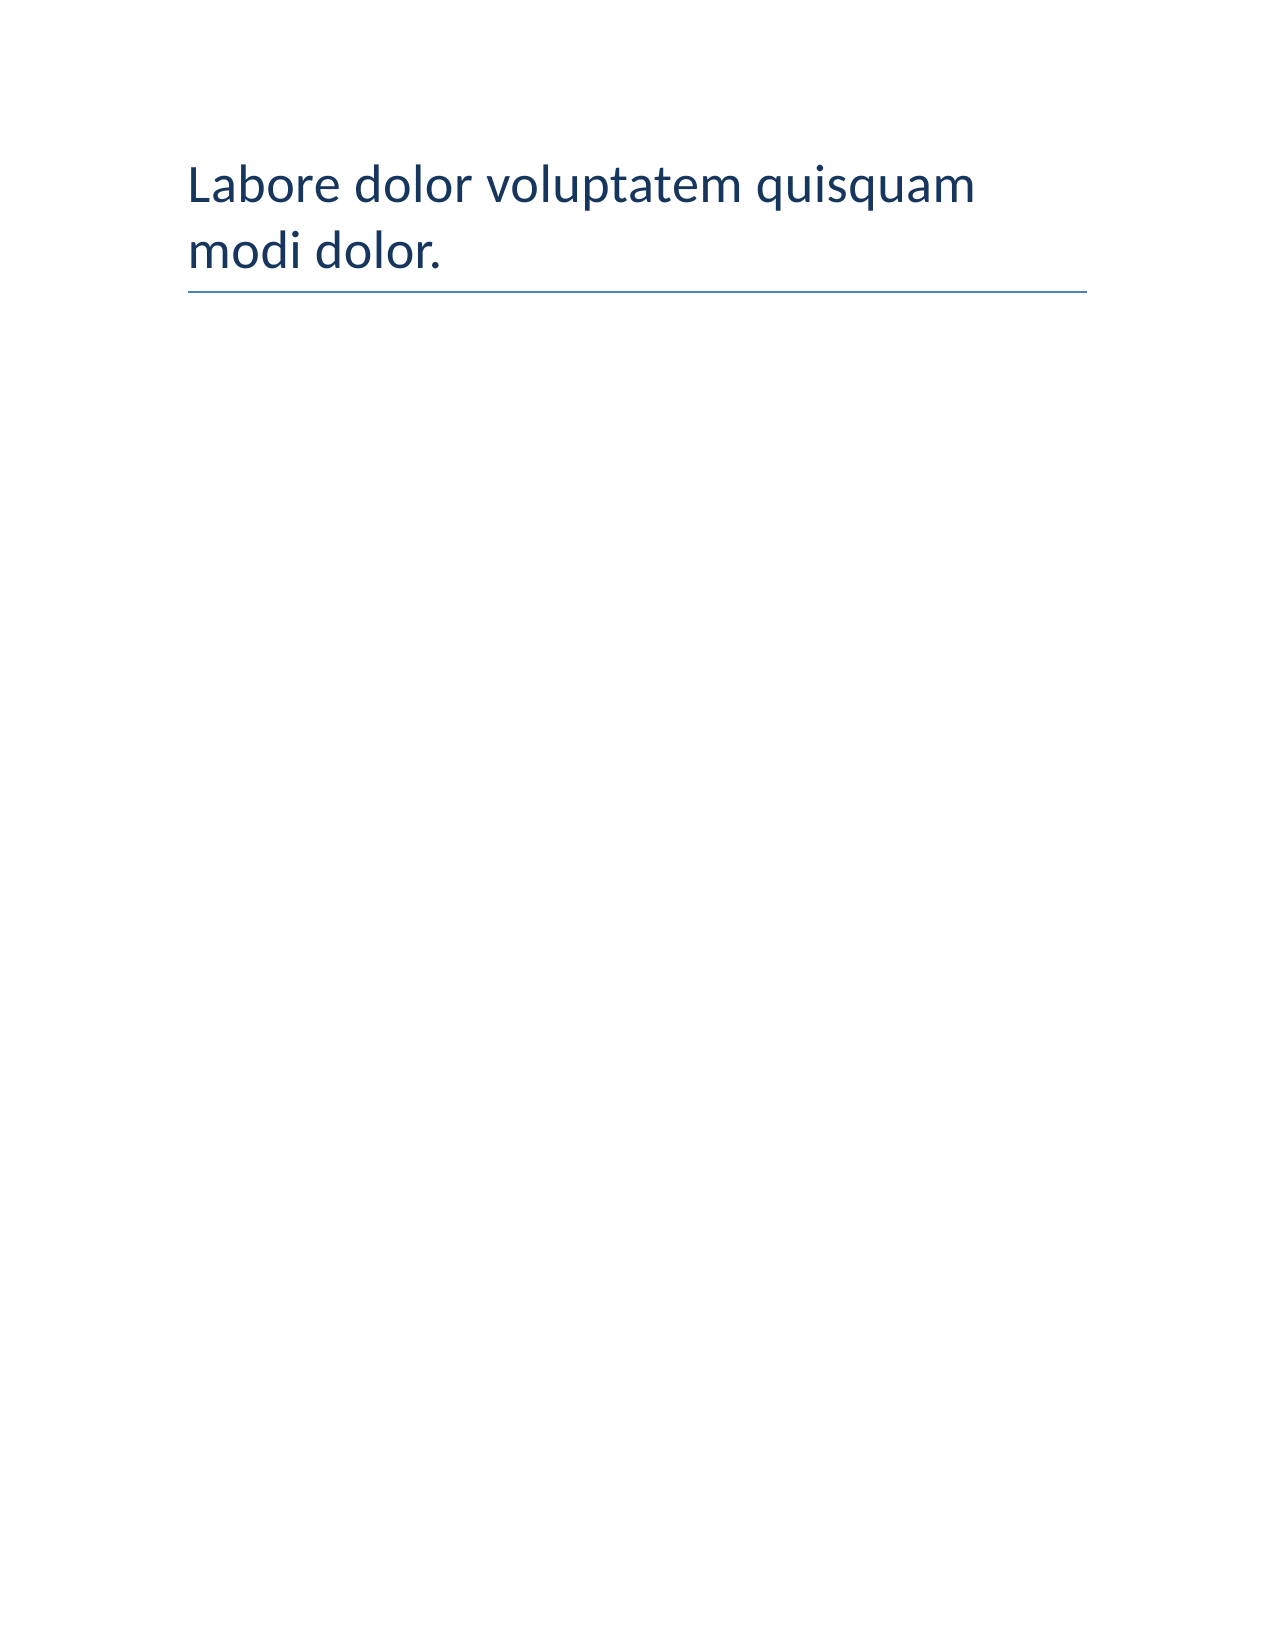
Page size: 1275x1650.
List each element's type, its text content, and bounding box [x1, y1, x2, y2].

title Labore dolor voluptatem quisquam modi dolor. [187, 150, 1087, 293]
